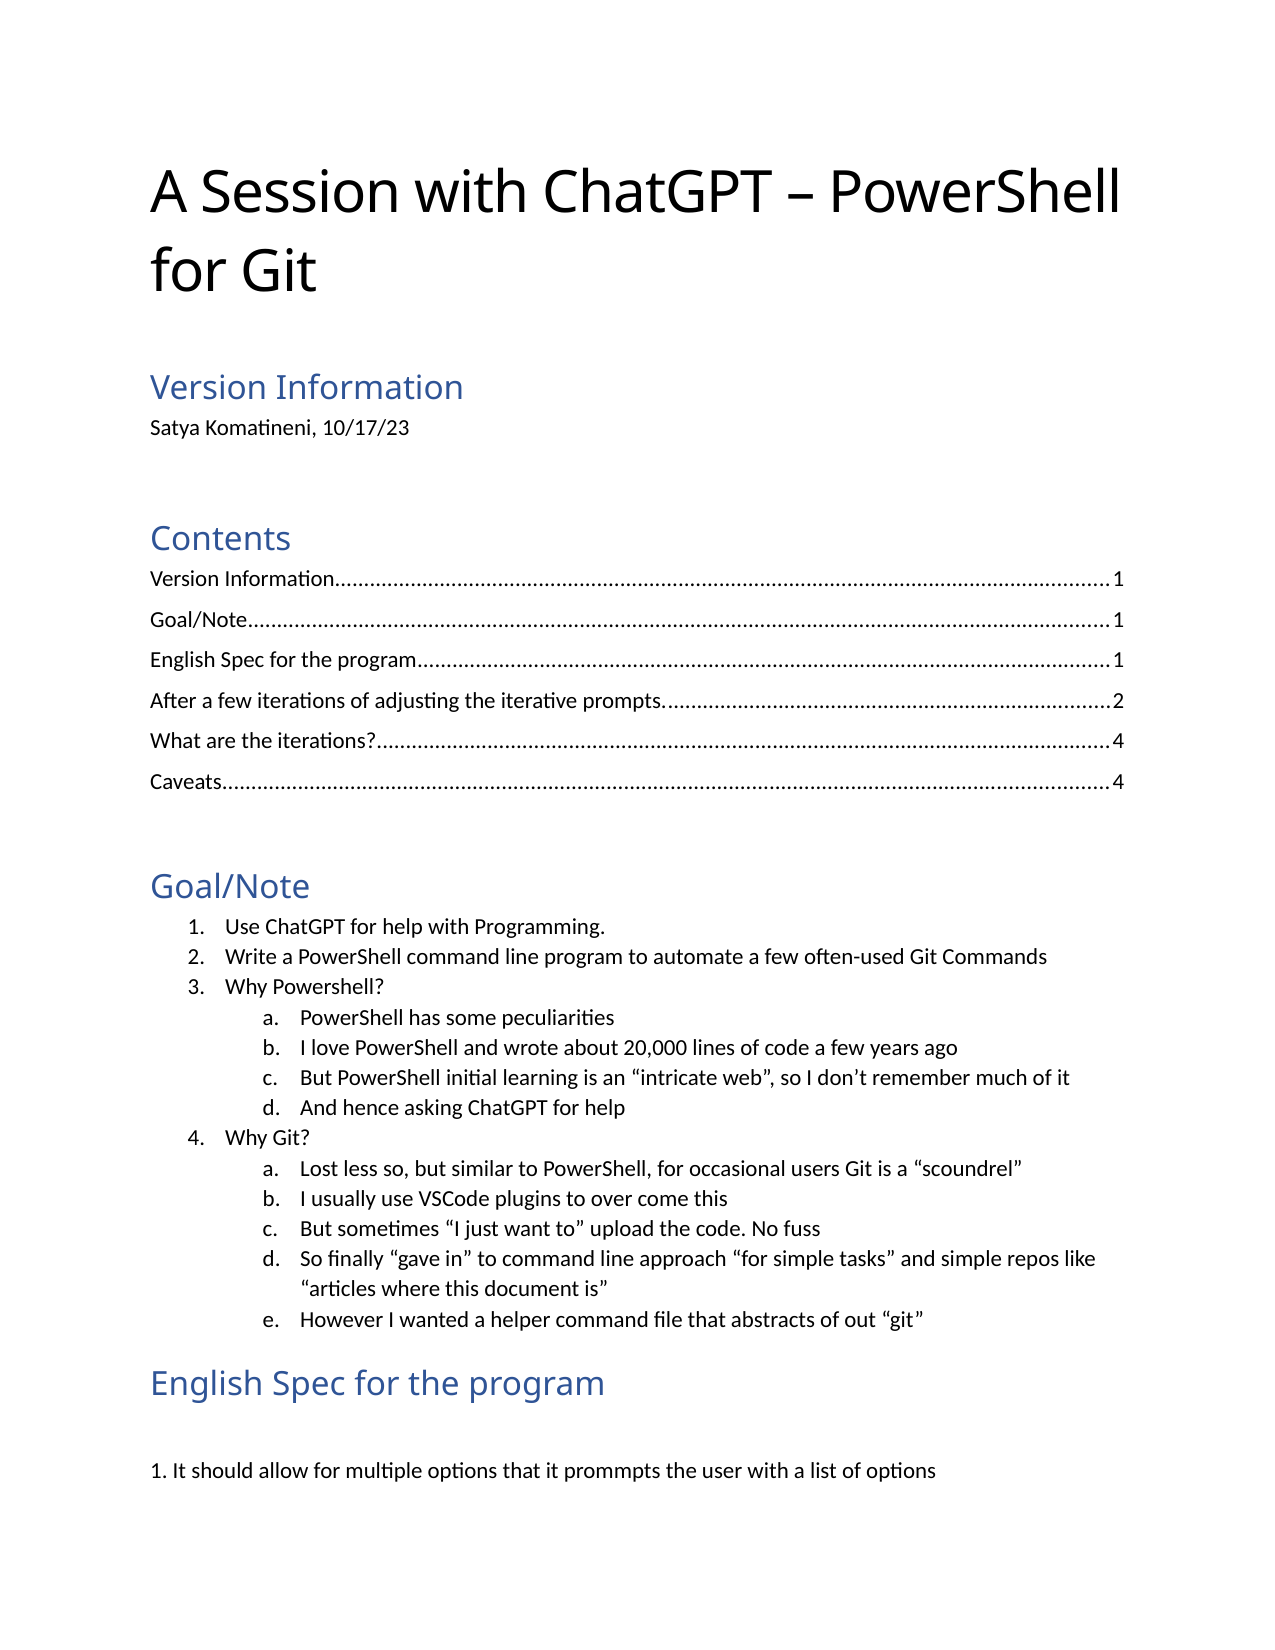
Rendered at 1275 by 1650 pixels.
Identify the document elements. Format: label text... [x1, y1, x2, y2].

list I usually use VSCode plugins to over come this [262, 1184, 1125, 1212]
list And hence asking ChatGPT for help [262, 1093, 1125, 1121]
list Lost less so, but similar to PowerShell, for occasional users Git is a “scoundrel” [262, 1154, 1125, 1182]
list However I wanted a helper command file that abstracts of out “git” [262, 1305, 1125, 1333]
list But PowerShell initial learning is an “intricate web”, so I don’t remember much of it [262, 1063, 1125, 1091]
list So finally “gave in” to command line approach “for simple tasks” and simple repos like “articles where this document is” [262, 1244, 1125, 1303]
list Write a PowerShell command line program to automate a few often-used Git Commands [187, 942, 1125, 970]
text Satya Komatineni, 10/17/23 [150, 413, 1125, 441]
list PowerShell has some peculiarities [262, 1003, 1125, 1031]
list I love PowerShell and wrote about 20,000 lines of code a few years ago [262, 1033, 1125, 1061]
subtitle Goal/Note [150, 863, 1125, 908]
list But sometimes “I just want to” upload the code. No fuss [262, 1214, 1125, 1242]
subtitle English Spec for the program [150, 1360, 1125, 1405]
text 1. It should allow for multiple options that it prommpts the user with a list of options [150, 1456, 1125, 1484]
list Why Powershell? [187, 972, 1125, 1001]
list Use ChatGPT for help with Programming. [187, 912, 1125, 940]
list Why Git? [187, 1123, 1125, 1152]
subtitle Version Information [150, 364, 1125, 409]
title A Session with ChatGPT – PowerShell for Git [150, 150, 1125, 309]
